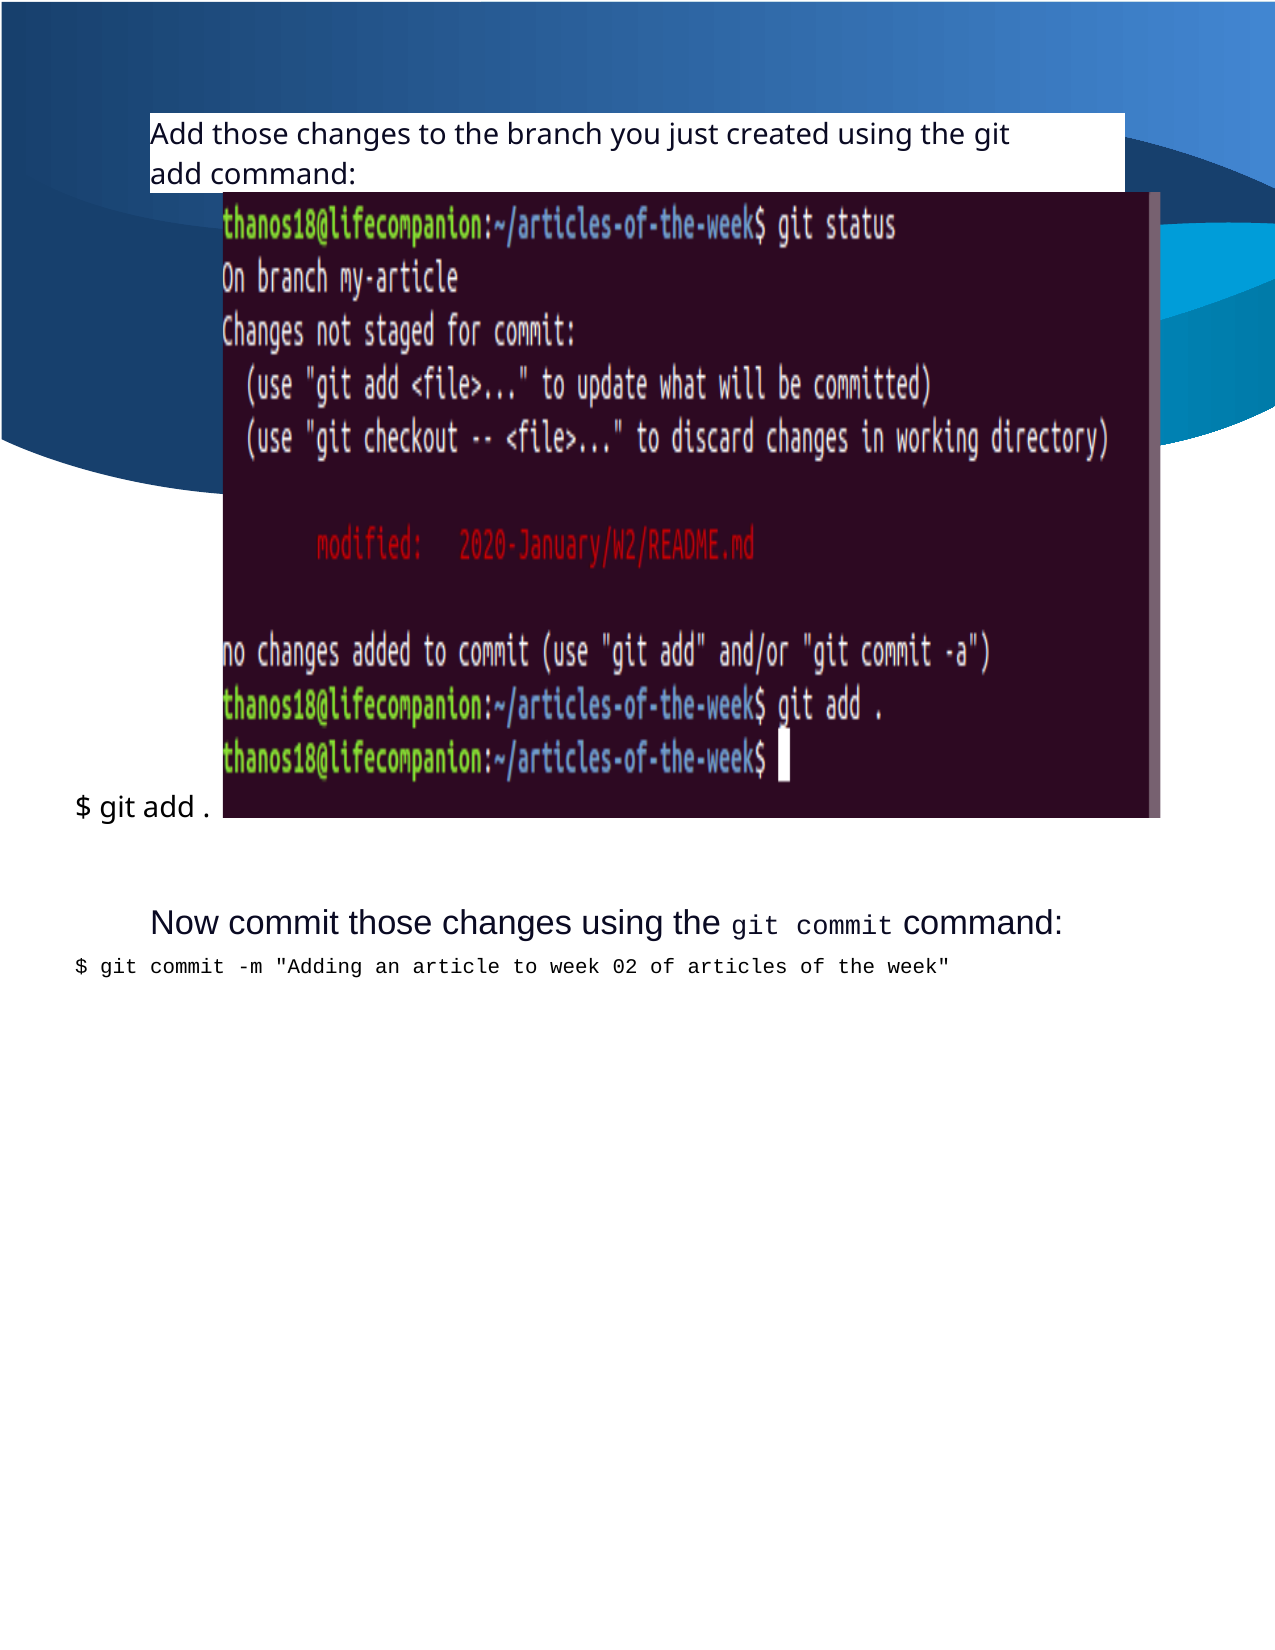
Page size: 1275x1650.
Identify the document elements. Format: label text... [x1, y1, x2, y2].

text $ git commit -m "Adding an article to week 02 of articles of the week" [75, 942, 1200, 980]
text Add those changes to the branch you just created using the git add command: [150, 113, 1125, 193]
picture [222, 192, 1161, 818]
text Now commit those changes using the git commit command: [150, 902, 1125, 942]
